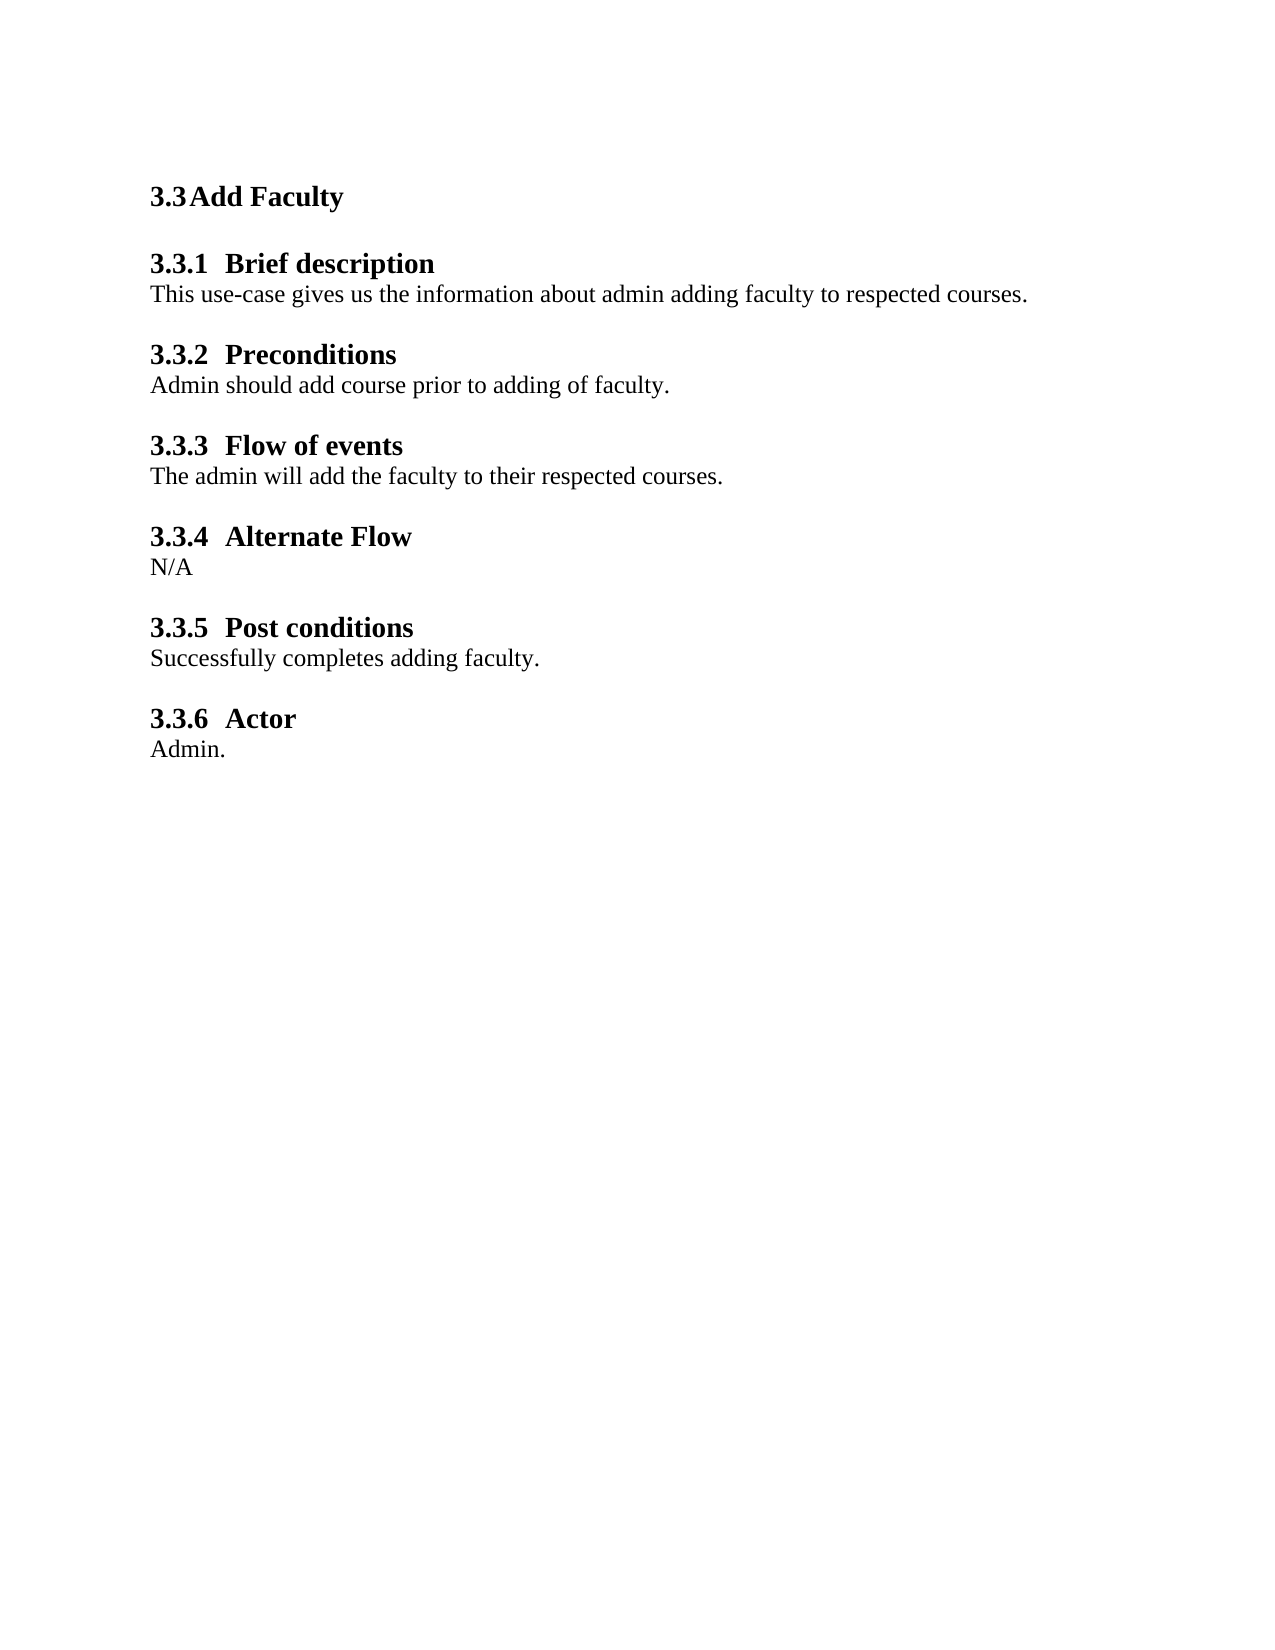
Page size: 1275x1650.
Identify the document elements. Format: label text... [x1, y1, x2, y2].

list Flow of events [150, 428, 1125, 461]
text Admin should add course prior to adding of faculty. [150, 370, 1125, 399]
list Alternate Flow [150, 519, 1125, 552]
list Post conditions [150, 610, 1125, 643]
list Add Faculty [150, 179, 1125, 212]
text Successfully completes adding faculty. [150, 643, 1125, 672]
text The admin will add the faculty to their respected courses. [150, 461, 1125, 490]
list Preconditions [150, 337, 1125, 370]
text This use-case gives us the information about admin adding faculty to respected courses. [150, 279, 1125, 308]
list Brief description [150, 246, 1125, 279]
text N/A [150, 552, 1125, 581]
text Admin. [150, 734, 1125, 763]
list Actor [150, 701, 1125, 734]
